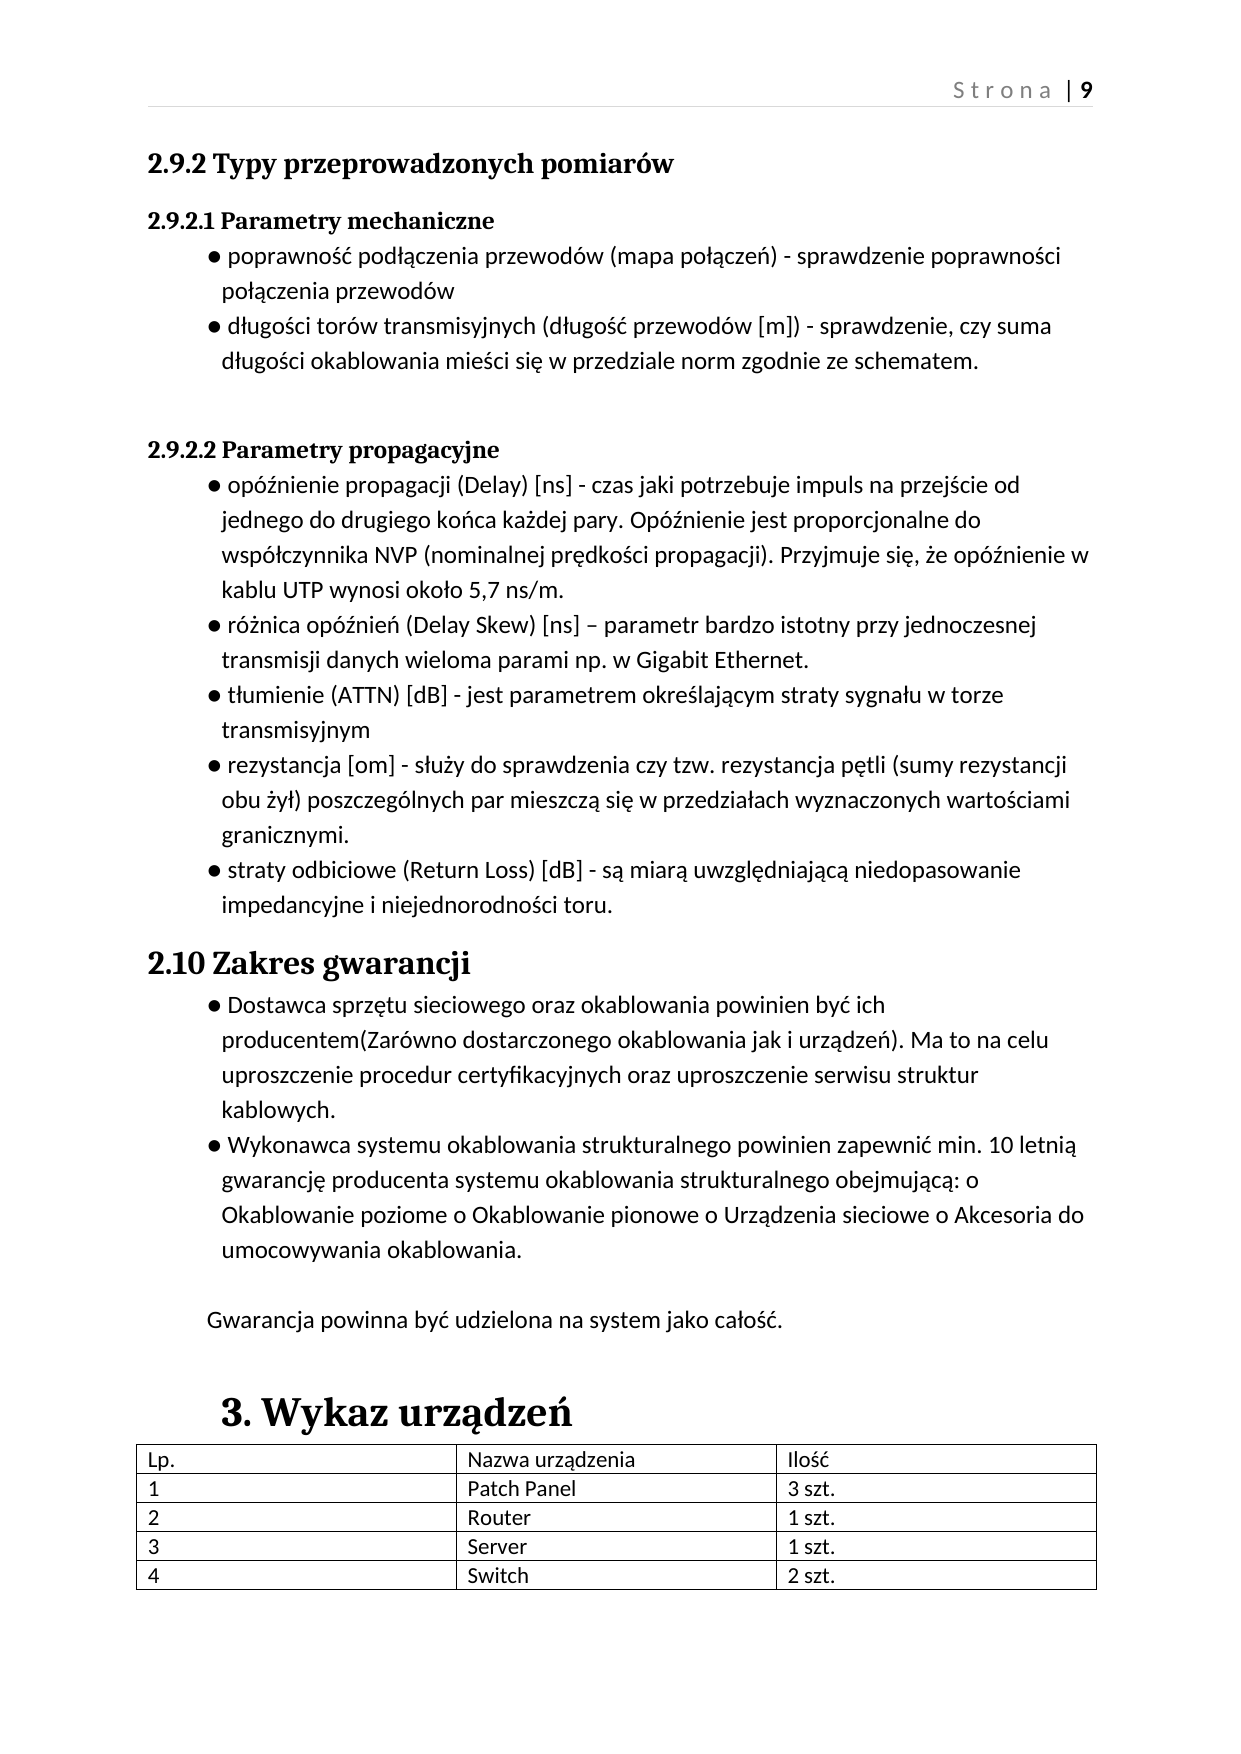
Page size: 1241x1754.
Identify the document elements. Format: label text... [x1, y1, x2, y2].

text ● poprawność podłączenia przewodów (mapa połączeń) - sprawdzenie poprawności połączenia przewodów [207, 240, 1093, 306]
subtitle 2.9.2.1 Parametry mechaniczne [148, 207, 1093, 236]
table_cell 2 [137, 1503, 456, 1531]
subtitle 2.10 Zakres gwarancji [148, 945, 1093, 983]
table_cell 1 szt. [777, 1503, 1096, 1531]
table_cell Patch Panel [457, 1474, 776, 1502]
table_cell Switch [457, 1561, 776, 1589]
text ● Dostawca sprzętu sieciowego oraz okablowania powinien być ich producentem(Zarówno dostarczonego okablowania jak i urządzeń). Ma to na celu uproszczenie procedur certyfikacyjnych oraz uproszczenie serwisu struktur kablowych. [207, 989, 1093, 1124]
text ● opóźnienie propagacji (Delay) [ns] - czas jaki potrzebuje impuls na przejście od jednego do drugiego końca każdej pary. Opóźnienie jest proporcjonalne do współczynnika NVP (nominalnej prędkości propagacji). Przyjmuje się, że opóźnienie w kablu UTP wynosi około 5,7 ns/m. [207, 469, 1093, 604]
subtitle 3. Wykaz urządzeń [221, 1389, 1093, 1437]
table_header Lp. [137, 1445, 456, 1473]
table_header Nazwa urządzenia [457, 1445, 776, 1473]
table_cell 3 [137, 1532, 456, 1560]
text ● różnica opóźnień (Delay Skew) [ns] – parametr bardzo istotny przy jednoczesnej transmisji danych wieloma parami np. w Gigabit Ethernet. [207, 609, 1093, 674]
text ● tłumienie (ATTN) [dB] - jest parametrem określającym straty sygnału w torze transmisyjnym [207, 679, 1093, 744]
table_cell 3 szt. [777, 1474, 1096, 1502]
table_header Ilość [777, 1445, 1096, 1473]
subtitle 2.9.2 Typy przeprowadzonych pomiarów [148, 148, 1093, 181]
text ● straty odbiciowe (Return Loss) [dB] - są miarą uwzględniającą niedopasowanie impedancyjne i niejednorodności toru. [207, 854, 1093, 919]
table_cell 1 [137, 1474, 456, 1502]
subtitle 2.9.2.2 Parametry propagacyjne [148, 436, 1093, 464]
text ● długości torów transmisyjnych (długość przewodów [m]) - sprawdzenie, czy suma długości okablowania mieści się w przedziale norm zgodnie ze schematem. [207, 310, 1093, 376]
table_cell Server [457, 1532, 776, 1560]
table_cell 1 szt. [777, 1532, 1096, 1560]
table_cell 2 szt. [777, 1561, 1096, 1589]
table_cell 4 [137, 1561, 456, 1589]
table_cell Router [457, 1503, 776, 1531]
text Gwarancja powinna być udzielona na system jako całość. [207, 1304, 1093, 1334]
text ● Wykonawca systemu okablowania strukturalnego powinien zapewnić min. 10 letnią gwarancję producenta systemu okablowania strukturalnego obejmującą: o Okablowanie poziome o Okablowanie pionowe o Urządzenia sieciowe o Akcesoria do umocowywania okablowania. [207, 1129, 1093, 1264]
text ● rezystancja [om] - służy do sprawdzenia czy tzw. rezystancja pętli (sumy rezystancji obu żył) poszczególnych par mieszczą się w przedziałach wyznaczonych wartościami granicznymi. [207, 749, 1093, 849]
